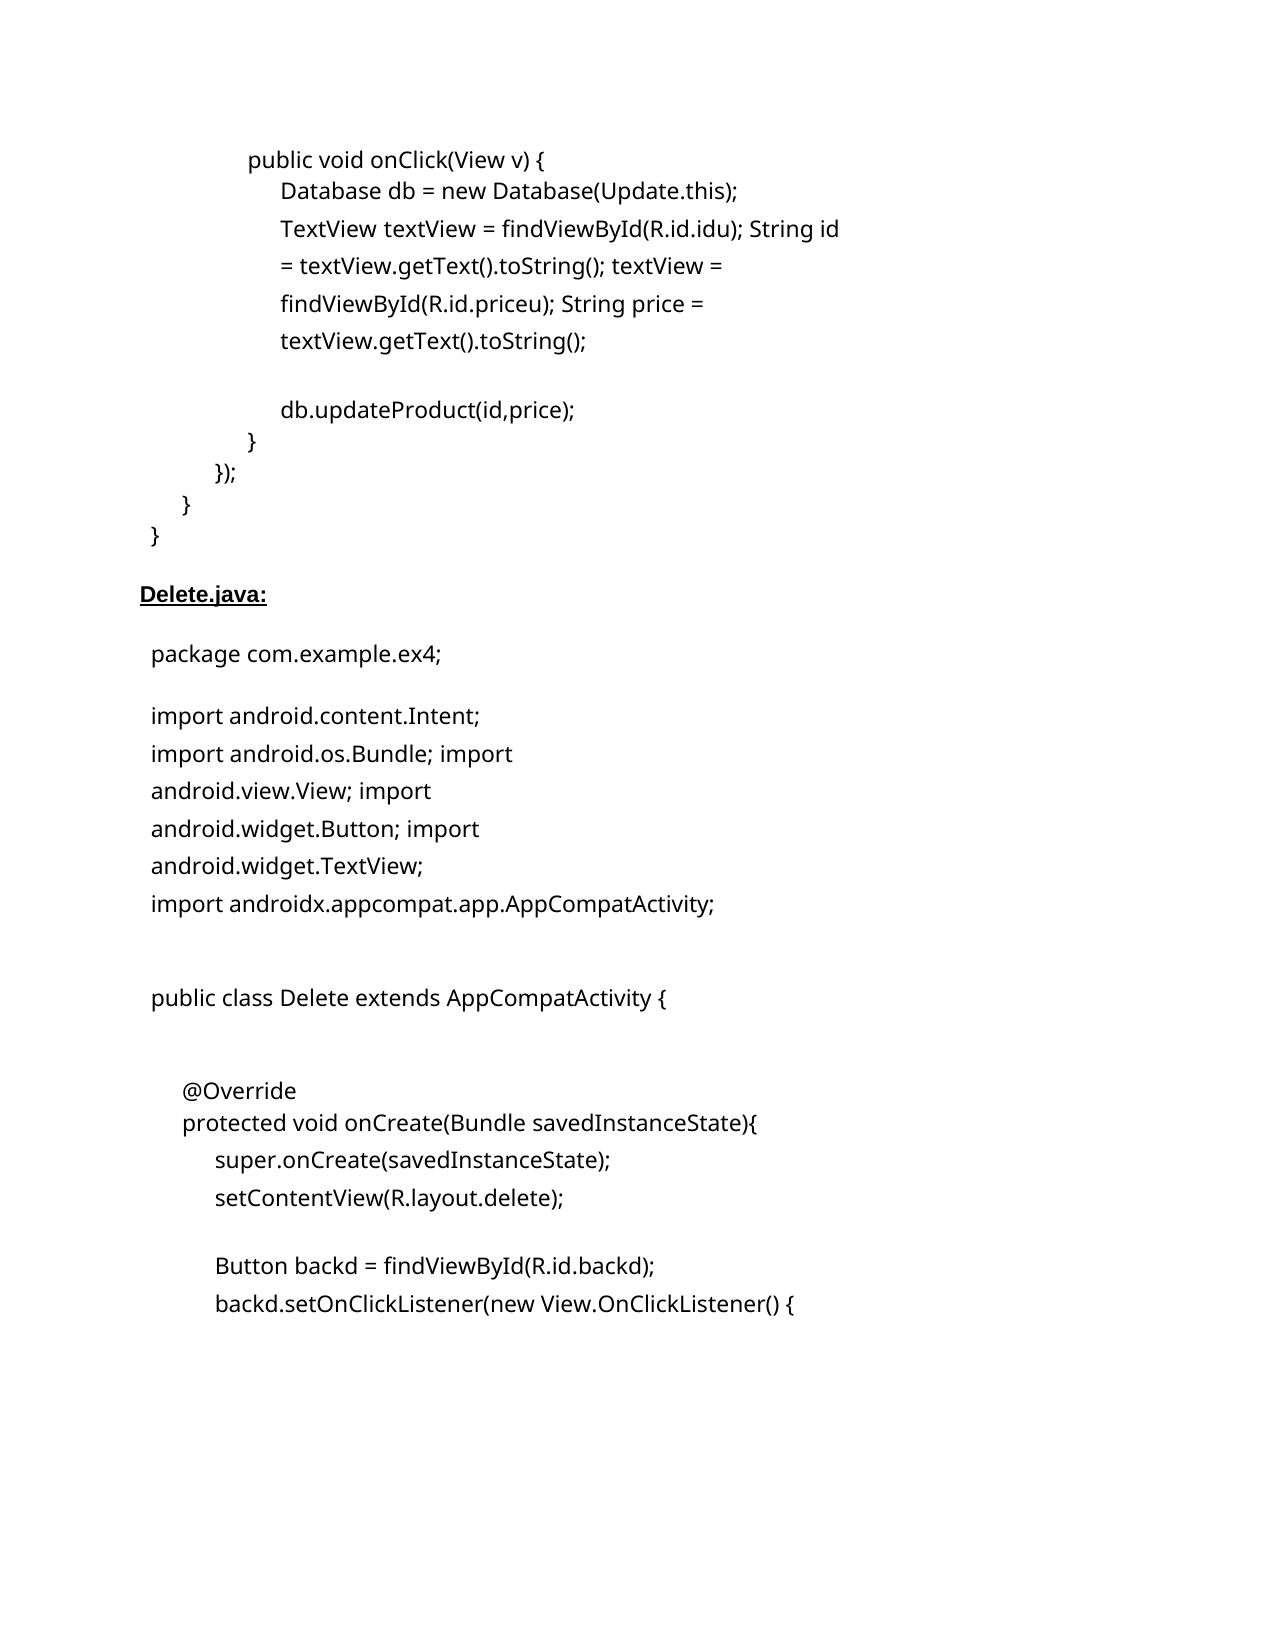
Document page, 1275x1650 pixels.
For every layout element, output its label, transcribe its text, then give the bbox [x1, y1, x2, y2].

text } [182, 487, 1144, 519]
text protected void onCreate(Bundle savedInstanceState){ super.onCreate(savedInstanceState); setContentView(R.layout.delete); [182, 1107, 933, 1213]
text } [247, 425, 1144, 456]
text Database db = new Database(Update.this); TextView textView = findViewById(R.id.idu); String id = textView.getText().toString(); textView = findViewById(R.id.priceu); String price = textView.getText().toString(); [280, 175, 840, 356]
subtitle Delete.java: [139, 581, 1144, 608]
text }); [214, 456, 1144, 487]
text public class Delete extends AppCompatActivity { [151, 982, 1144, 1013]
text import androidx.appcompat.app.AppCompatActivity; [151, 888, 1144, 919]
text } [151, 519, 1144, 550]
text package com.example.ex4; [151, 638, 1144, 669]
text import android.content.Intent; import android.os.Bundle; import android.view.View; import android.widget.Button; import android.widget.TextView; [151, 700, 531, 882]
text @Override [182, 1075, 1144, 1107]
text db.updateProduct(id,price); [280, 394, 1144, 425]
text Button backd = findViewById(R.id.backd); backd.setOnClickListener(new View.OnClickListener() { [214, 1250, 933, 1319]
text public void onClick(View v) { [247, 144, 1144, 175]
